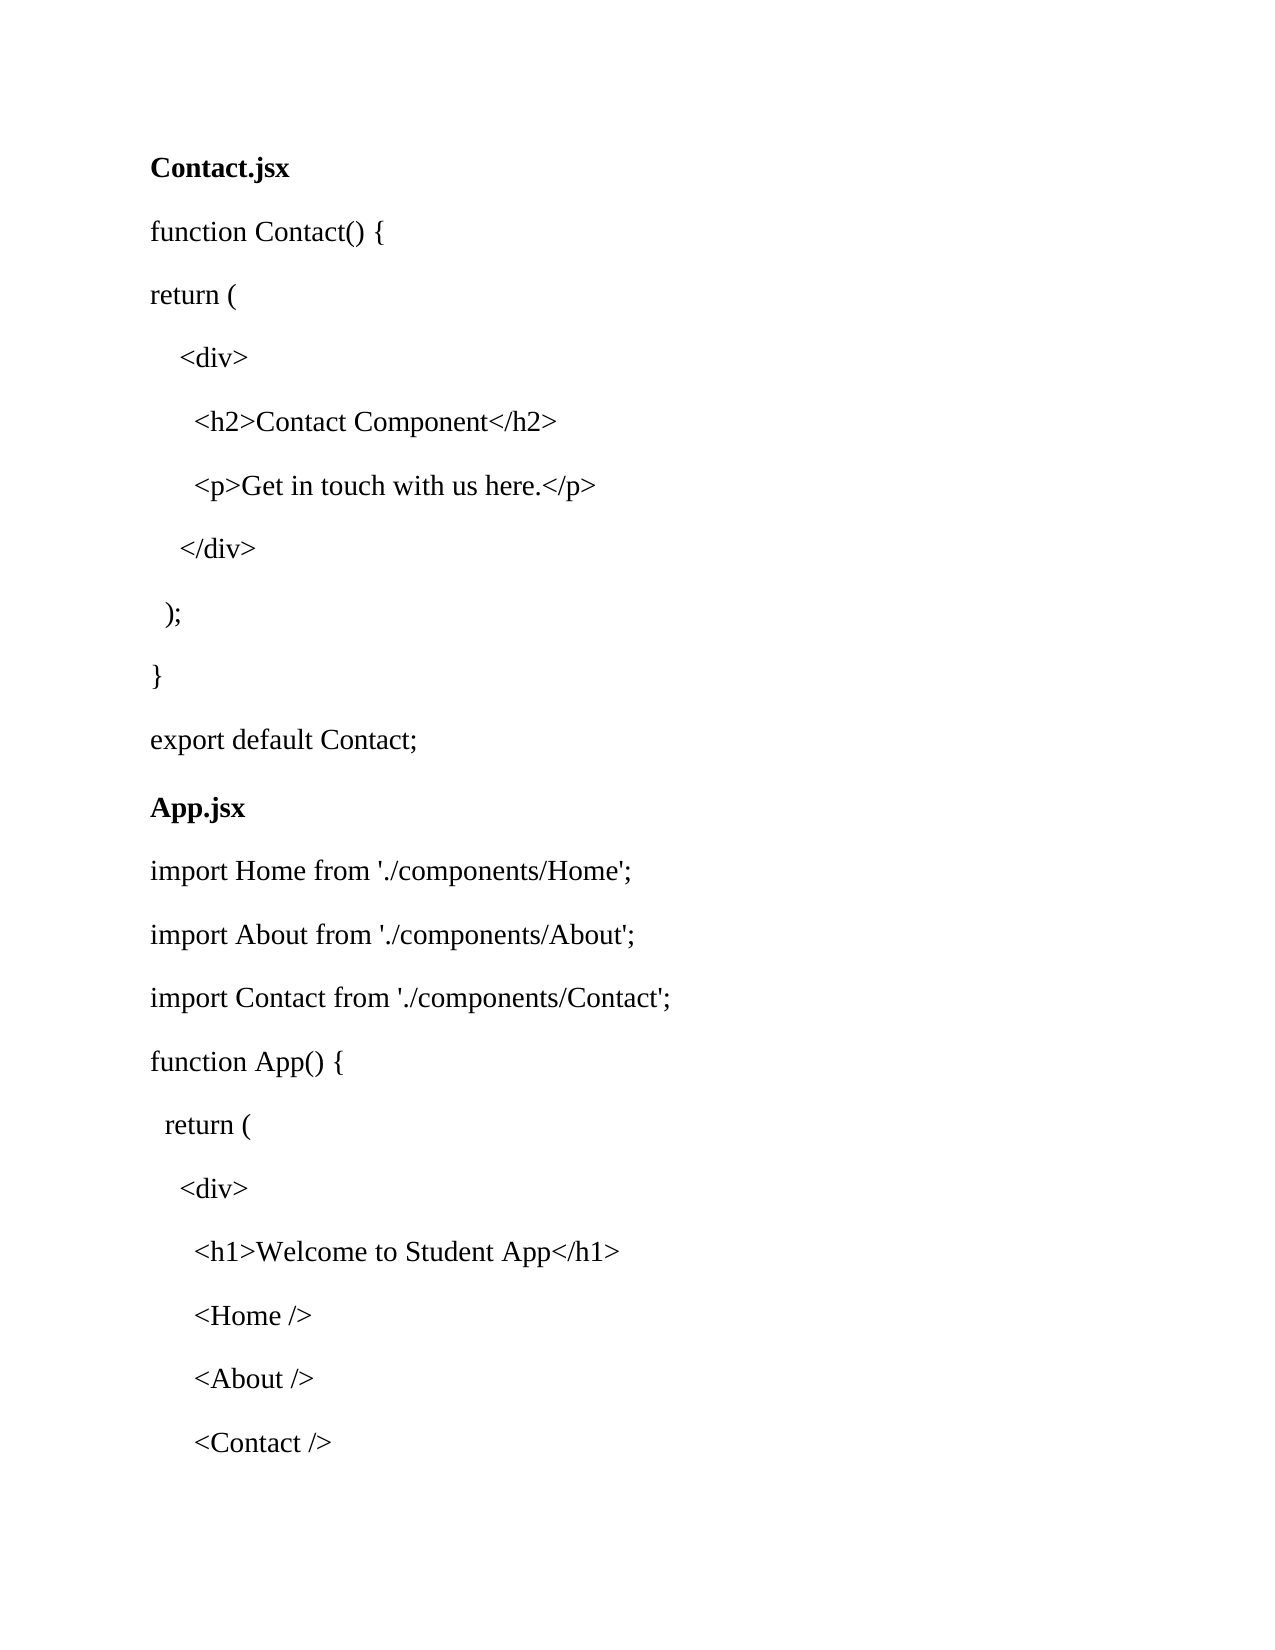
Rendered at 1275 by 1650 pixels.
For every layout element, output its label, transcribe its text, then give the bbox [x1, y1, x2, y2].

text <Contact /> [194, 1425, 1162, 1459]
text export default Contact; [150, 722, 1162, 755]
text import Home from './components/Home'; import About from './components/About'; import Contact from './components/Contact'; function App() { [150, 853, 692, 1078]
text ); [164, 595, 1162, 628]
text <Home /> [194, 1298, 1162, 1331]
text Contact.jsx function Contact() { return ( [150, 150, 386, 311]
text return ( [164, 1108, 1162, 1141]
text <h1>Welcome to Student App</h1> [194, 1234, 1162, 1268]
text } [150, 658, 1162, 692]
text <About /> [194, 1361, 1162, 1395]
subtitle App.jsx [150, 790, 1162, 823]
text <p>Get in touch with us here.</p> [194, 468, 1162, 501]
text <div> [179, 341, 1162, 374]
text <div> [179, 1171, 1162, 1204]
text <h2>Contact Component</h2> [194, 404, 1162, 438]
text </div> [179, 531, 1162, 565]
